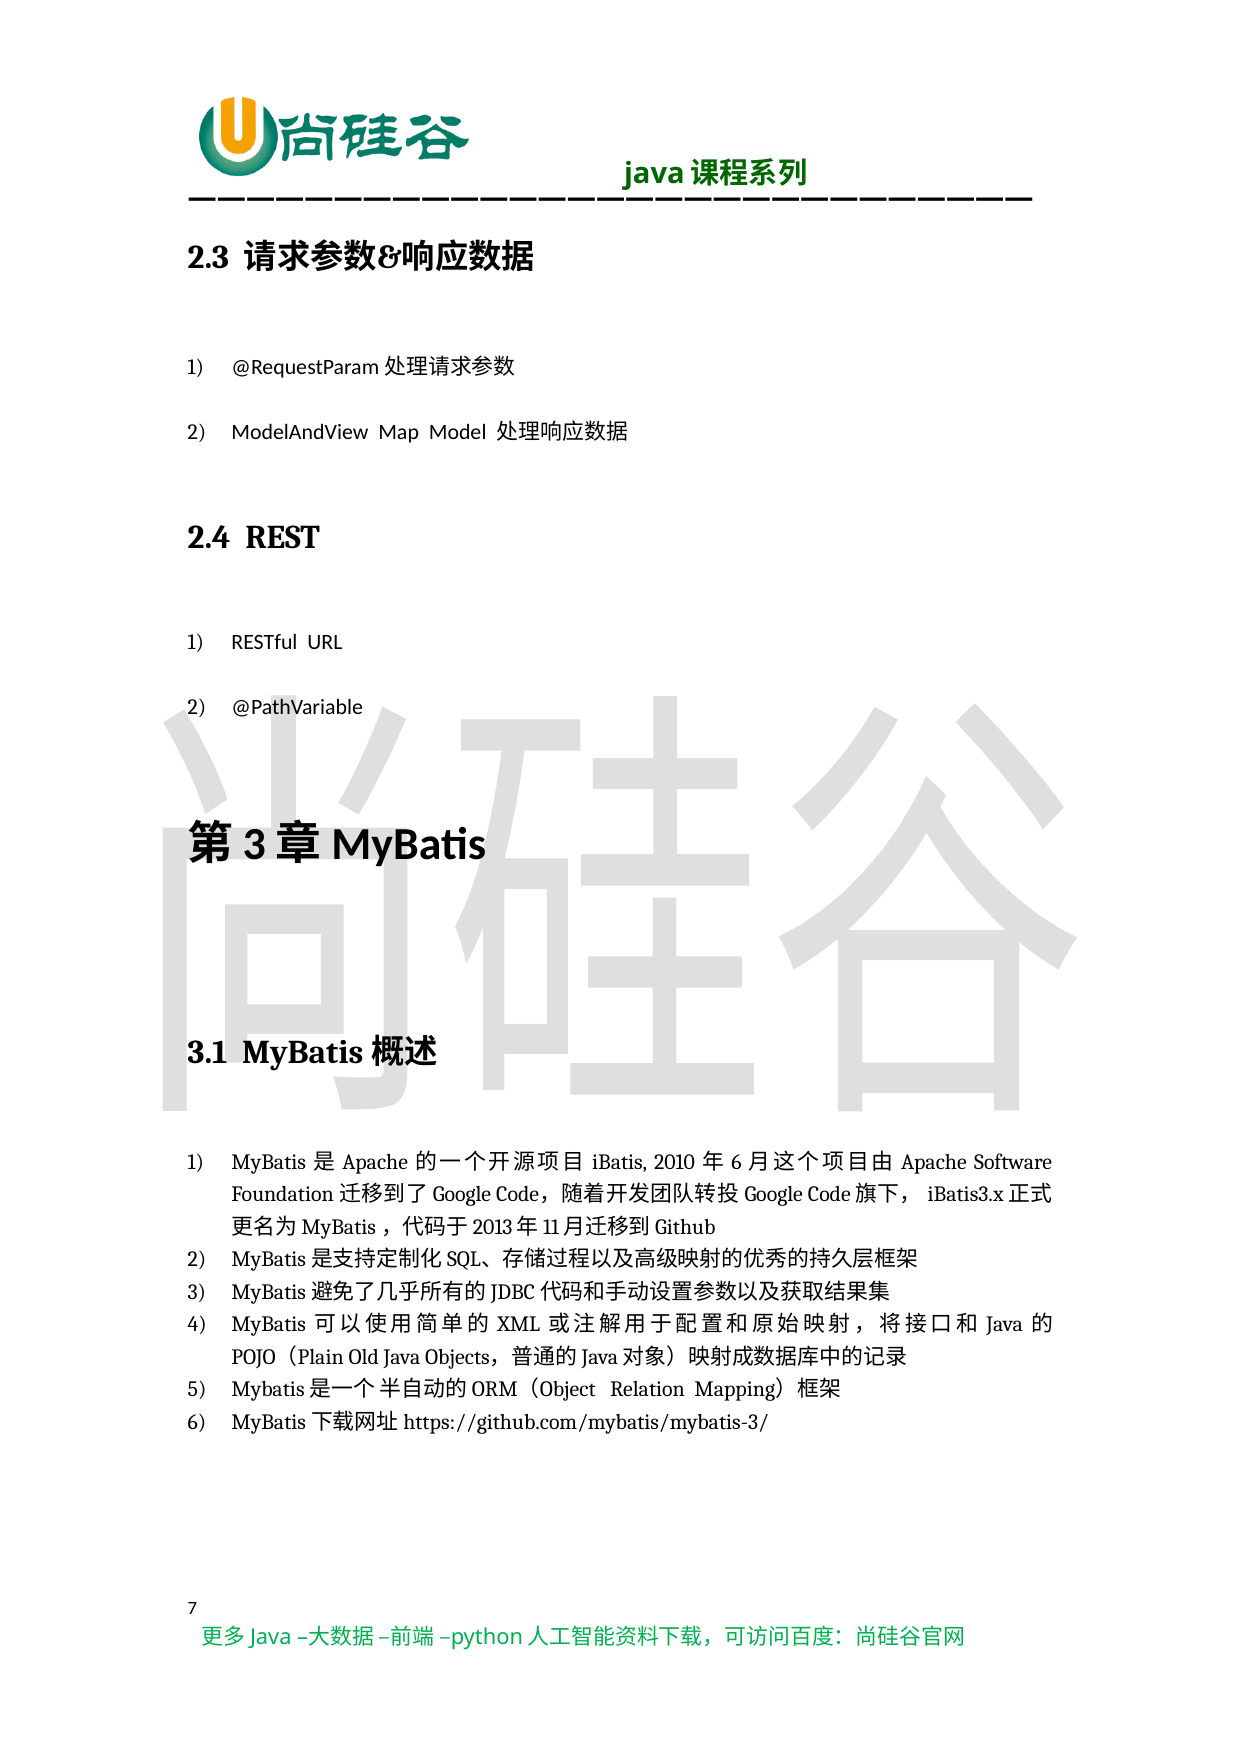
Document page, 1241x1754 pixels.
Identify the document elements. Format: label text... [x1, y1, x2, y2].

subtitle 2.3 请求参数&响应数据 [187, 221, 1053, 286]
list RESTful URL [187, 625, 1053, 658]
list MyBatis是Apache的一个开源项目iBatis, 2010年6月这个项目由Apache Software Foundation 迁移到了Google Code，随着开发团队转投Google Code旗下， iBatis3.x正式更名为MyBatis ，代码于2013年11月迁移到Github [187, 1143, 1053, 1241]
list @RequestParam 处理请求参数 [187, 348, 1053, 381]
list ModelAndView Map Model 处理响应数据 [187, 413, 1053, 446]
list Mybatis 是一个 半自动的ORM（Object Relation Mapping）框架 [187, 1371, 1053, 1403]
subtitle 3.1 MyBatis 概述 [187, 1016, 1053, 1081]
list MyBatis 是支持定制化 SQL、存储过程以及高级映射的优秀的持久层框架 [187, 1241, 1053, 1273]
picture [187, 88, 476, 184]
list @PathVariable [187, 690, 1053, 723]
subtitle 第3章 MyBatis [187, 791, 1053, 888]
subtitle 2.4 REST [187, 505, 1053, 570]
list MyBatis 下载网址 https://github.com/mybatis/mybatis-3/ [187, 1403, 1053, 1436]
list MyBatis可以使用简单的XML或注解用于配置和原始映射，将接口和Java的POJO（Plain Old Java Objects，普通的Java对象）映射成数据库中的记录 [187, 1306, 1053, 1371]
list MyBatis 避免了几乎所有的 JDBC 代码和手动设置参数以及获取结果集 [187, 1273, 1053, 1306]
